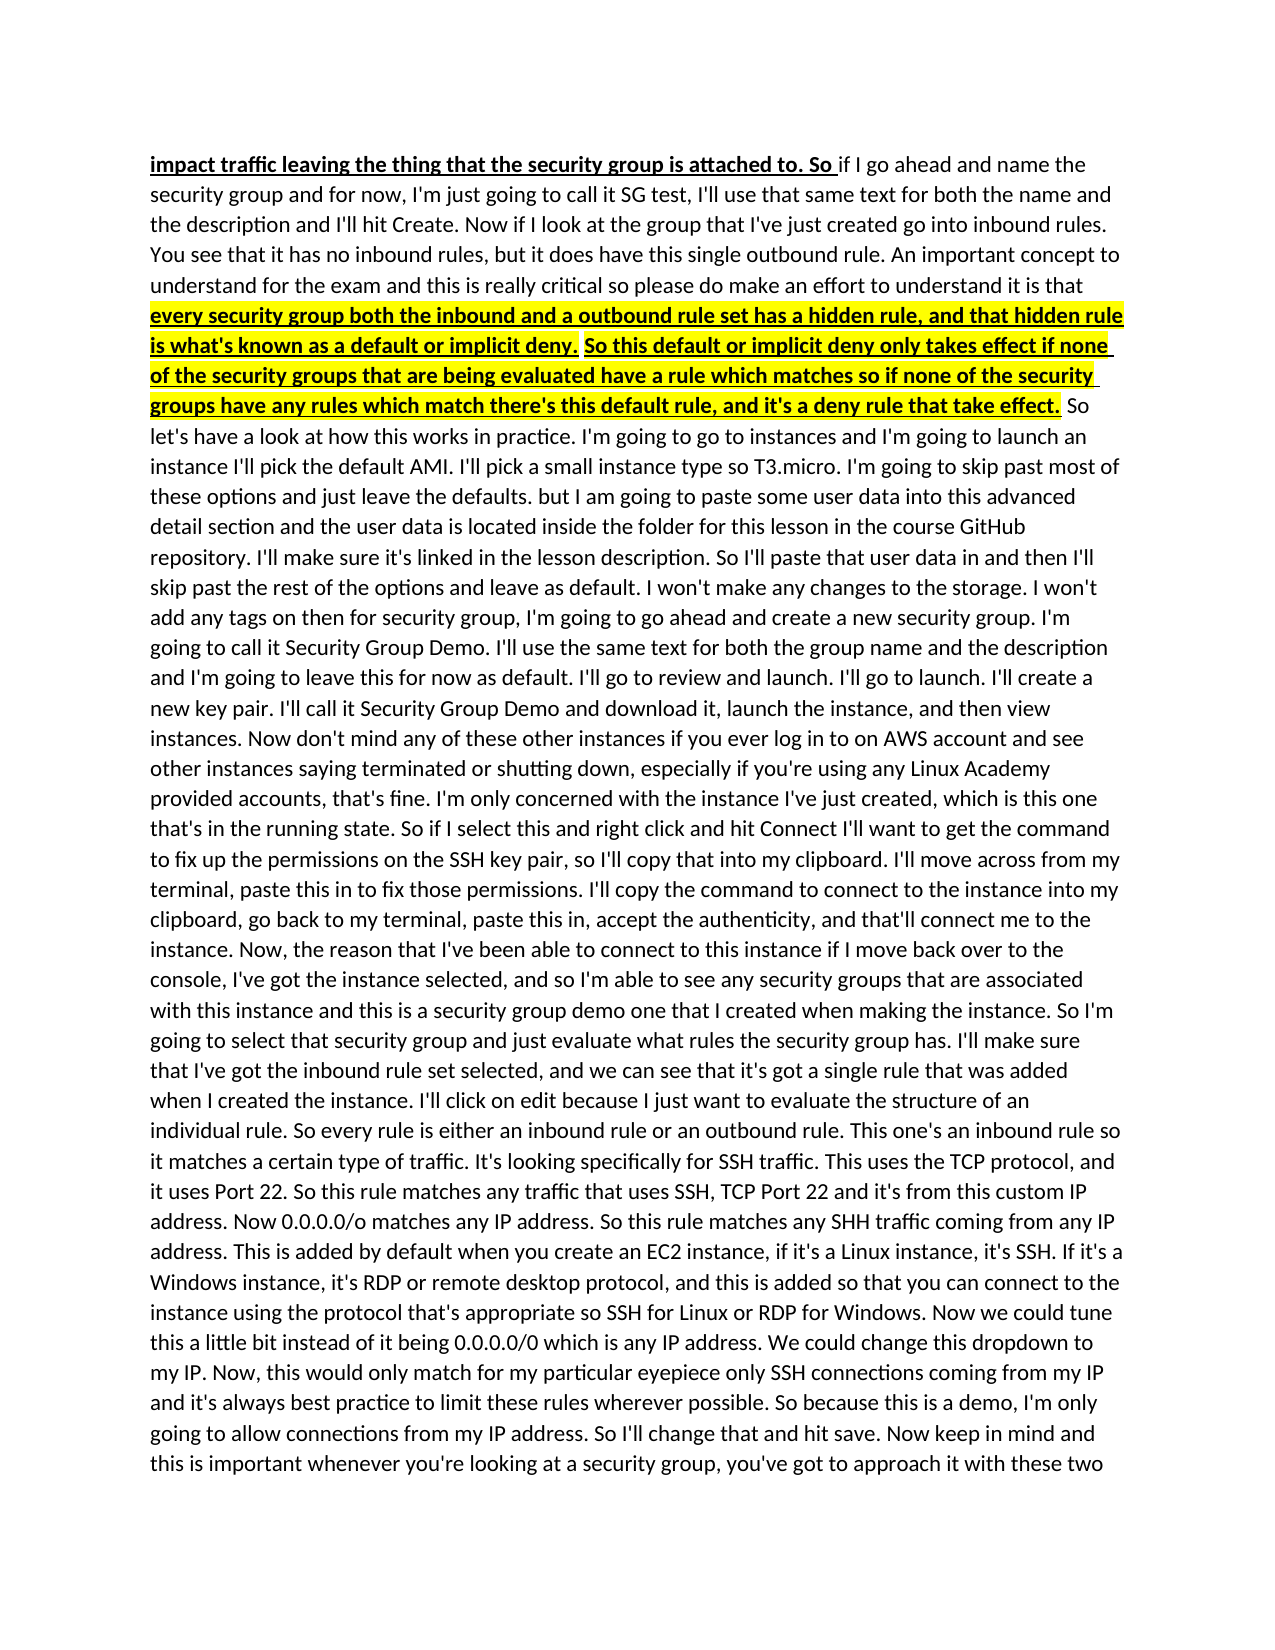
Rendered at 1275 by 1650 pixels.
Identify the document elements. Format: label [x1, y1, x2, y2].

text [150, 150, 1125, 1477]
